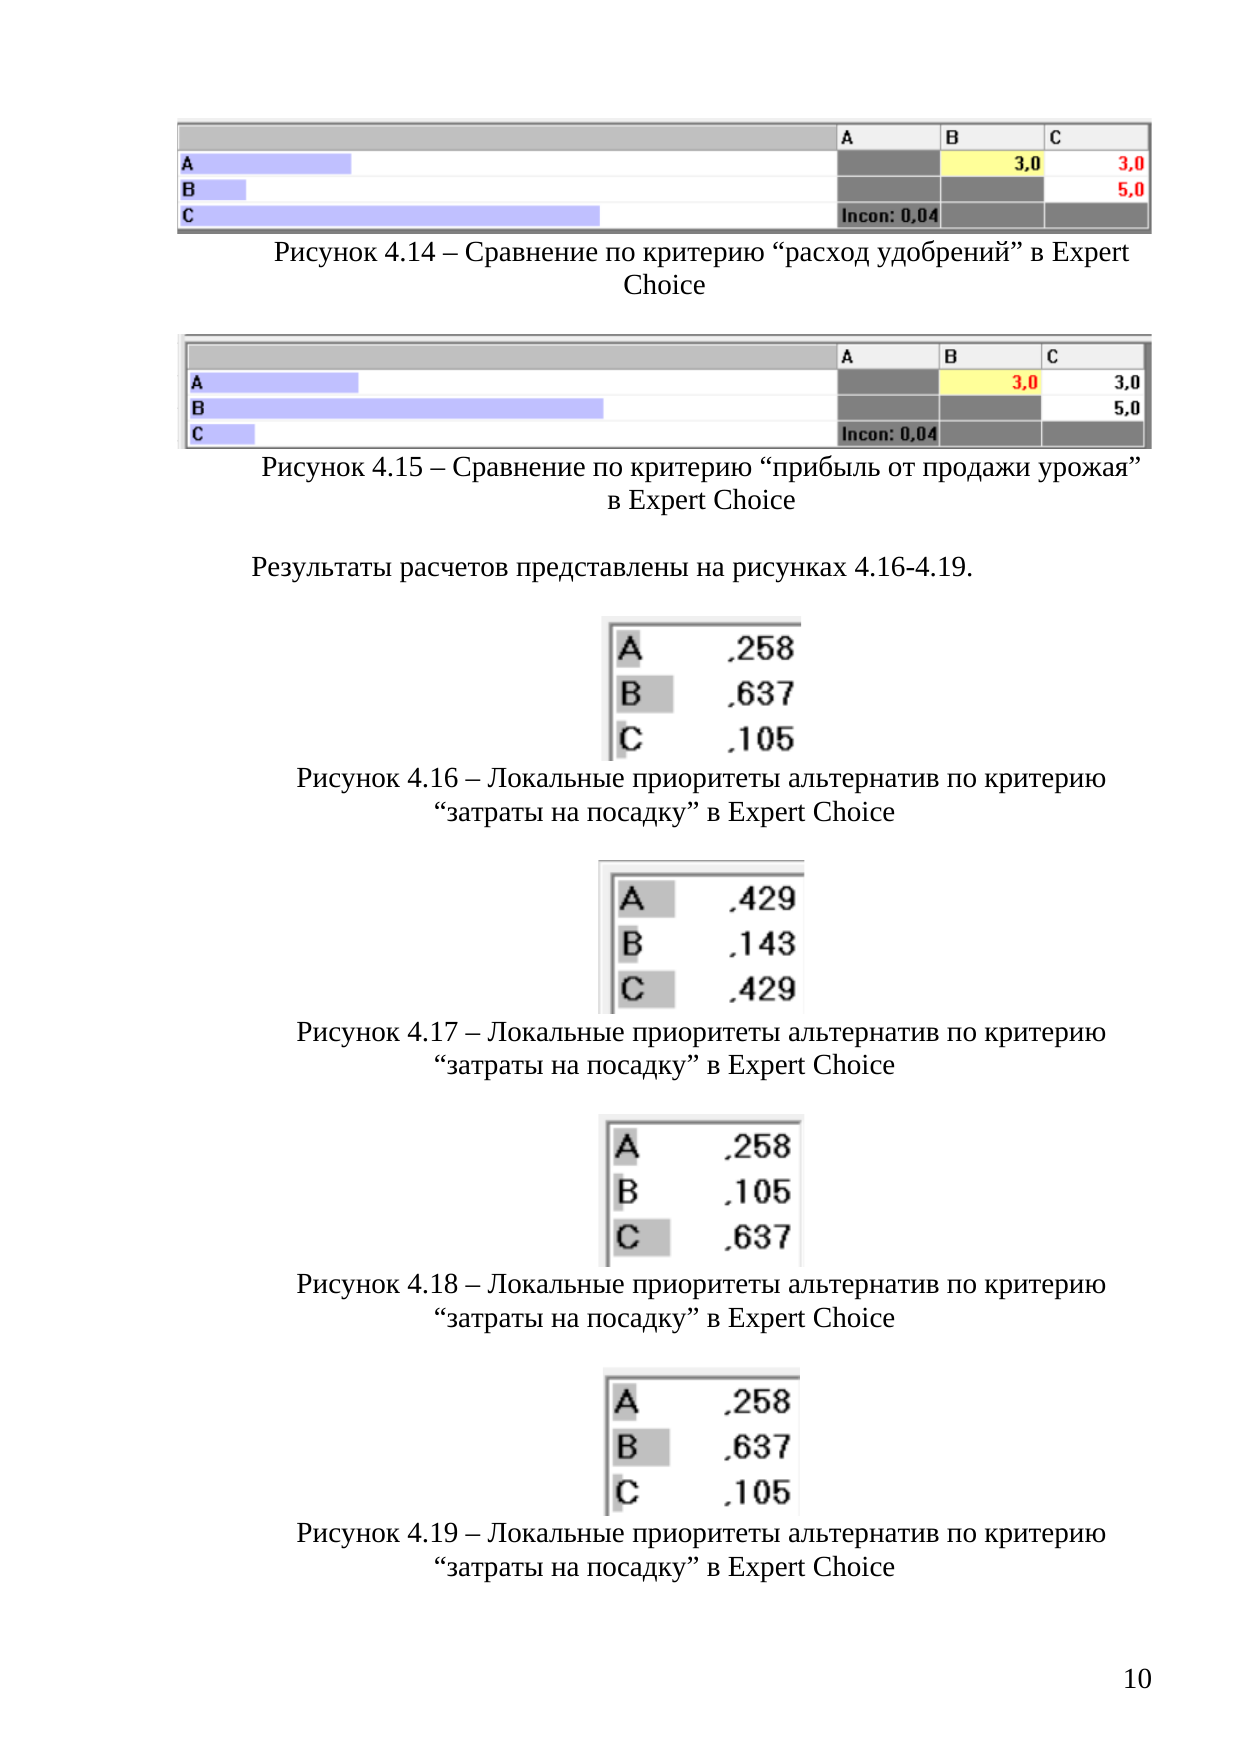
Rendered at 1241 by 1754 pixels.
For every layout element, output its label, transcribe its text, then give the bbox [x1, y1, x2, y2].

text Рисунок 4.18 – Локальные приоритеты альтернатив по критерию “затраты на посадку” в Expert Choice [177, 1266, 1152, 1333]
picture [602, 1366, 800, 1516]
text Рисунок 4.14 – Сравнение по критерию “расход удобрений” в Expert Choice [177, 234, 1152, 301]
picture [598, 860, 805, 1014]
picture [601, 616, 802, 761]
text Результаты расчетов представлены на рисунках 4.16-4.19. [177, 549, 1152, 583]
text Рисунок 4.16 – Локальные приоритеты альтернатив по критерию “затраты на посадку” в Expert Choice [177, 760, 1152, 827]
text Рисунок 4.17 – Локальные приоритеты альтернатив по критерию “затраты на посадку” в Expert Choice [177, 1014, 1152, 1081]
text в Expert Choice [177, 482, 1152, 516]
picture [177, 118, 1152, 234]
picture [598, 1114, 805, 1267]
text Рисунок 4.19 – Локальные приоритеты альтернатив по критерию “затраты на посадку” в Expert Choice [177, 1515, 1152, 1582]
text Рисунок 4.15 – Сравнение по критерию “прибыль от продажи урожая” [177, 449, 1152, 482]
picture [177, 334, 1152, 449]
